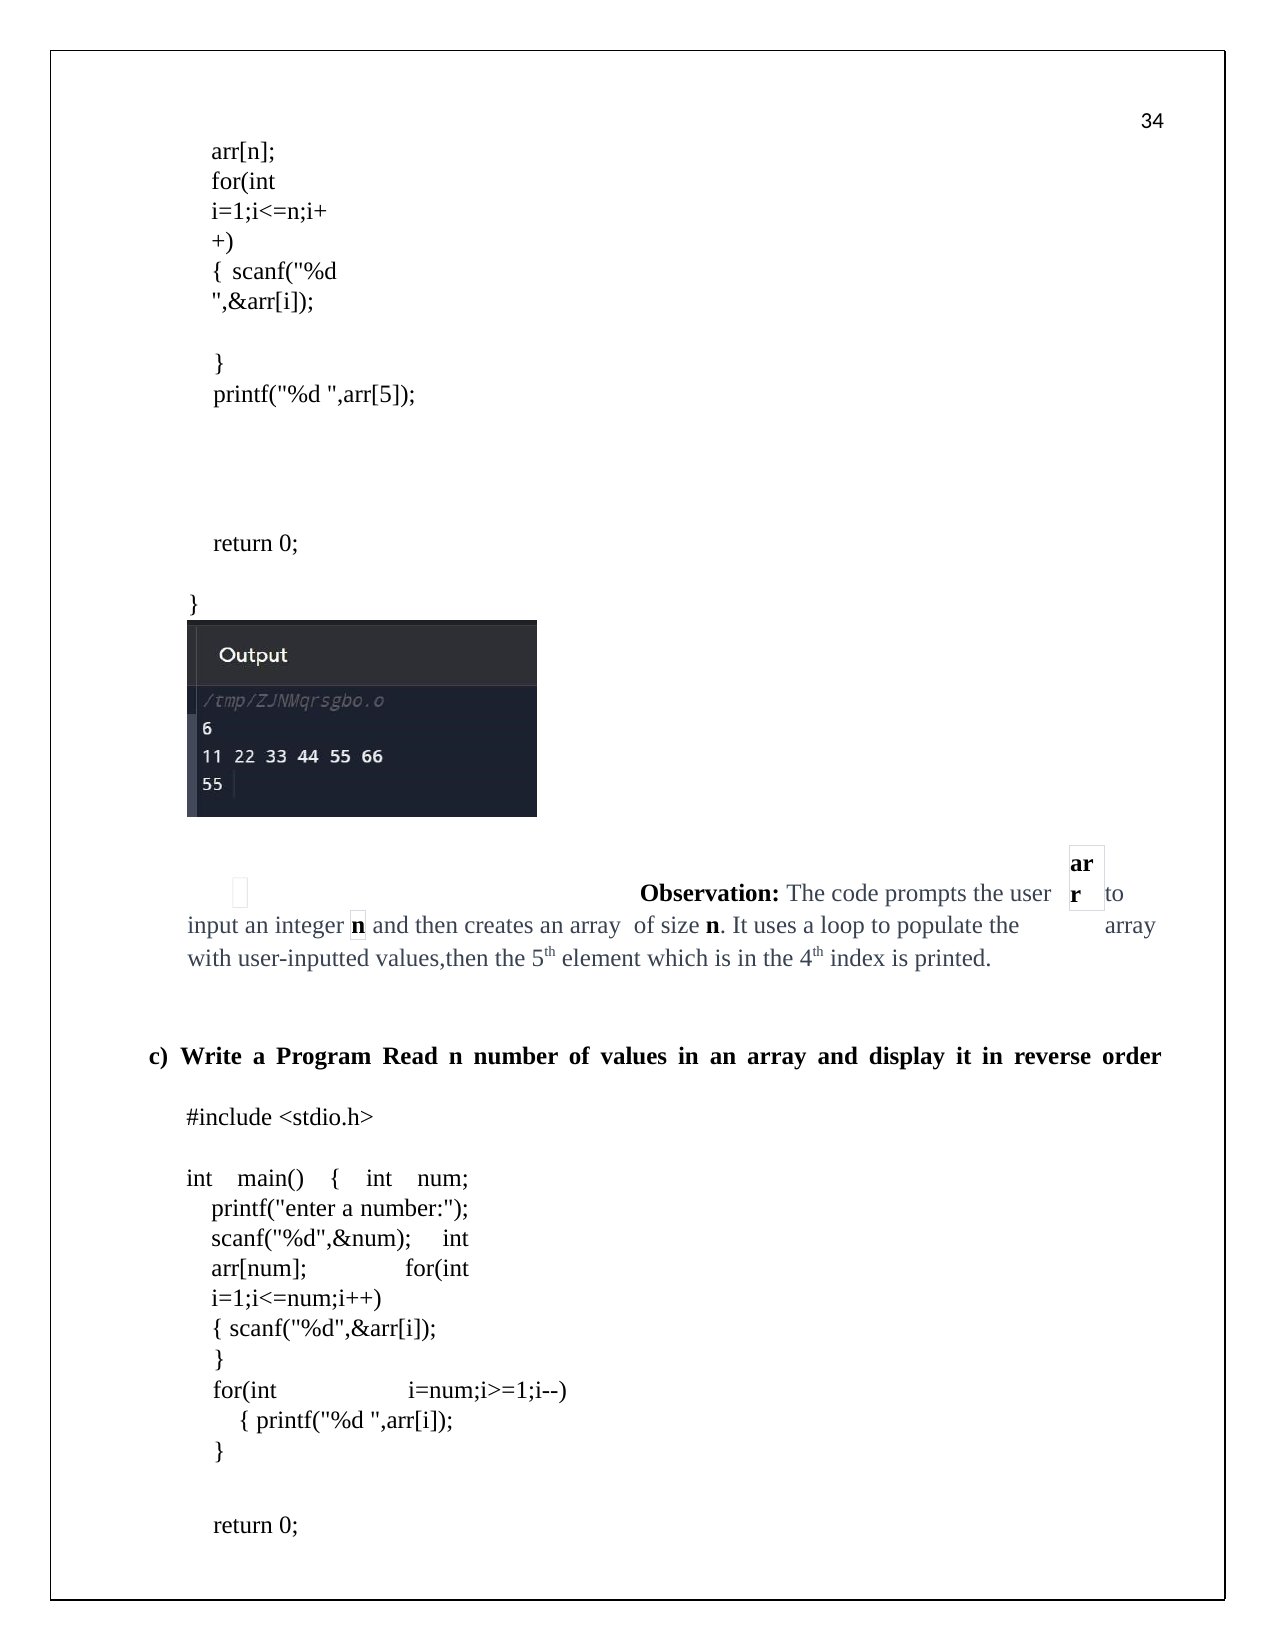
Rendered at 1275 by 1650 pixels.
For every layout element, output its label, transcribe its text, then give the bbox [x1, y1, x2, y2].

text return 0; [213, 1510, 1163, 1539]
text return 0; [213, 528, 1163, 557]
text } [213, 348, 1163, 377]
text printf("%d ",arr[5]); [213, 379, 1163, 408]
table_header arr [1070, 846, 1104, 910]
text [186, 136, 337, 314]
picture [187, 620, 537, 817]
text int main() { int num; printf("enter a number:"); scanf("%d",&num); int arr[num]; for(int i=1;i<=num;i++){ scanf("%d",&arr[i]); [186, 1163, 469, 1342]
text c) Write a Program Read n number of values in an array and display it in reverse order #include <stdio.h> [148, 1041, 1163, 1131]
text Observation: The code prompts the user to input an integer n and then creates an array of size n. It uses a loop to populate the array with user-inputted values,then the 5th element which is in the 4th index is printed. [186, 878, 1163, 972]
text } [213, 1344, 1163, 1373]
text } [213, 1436, 1163, 1465]
text for(int i=num;i>=1;i--){ printf("%d ",arr[i]); [213, 1375, 567, 1434]
